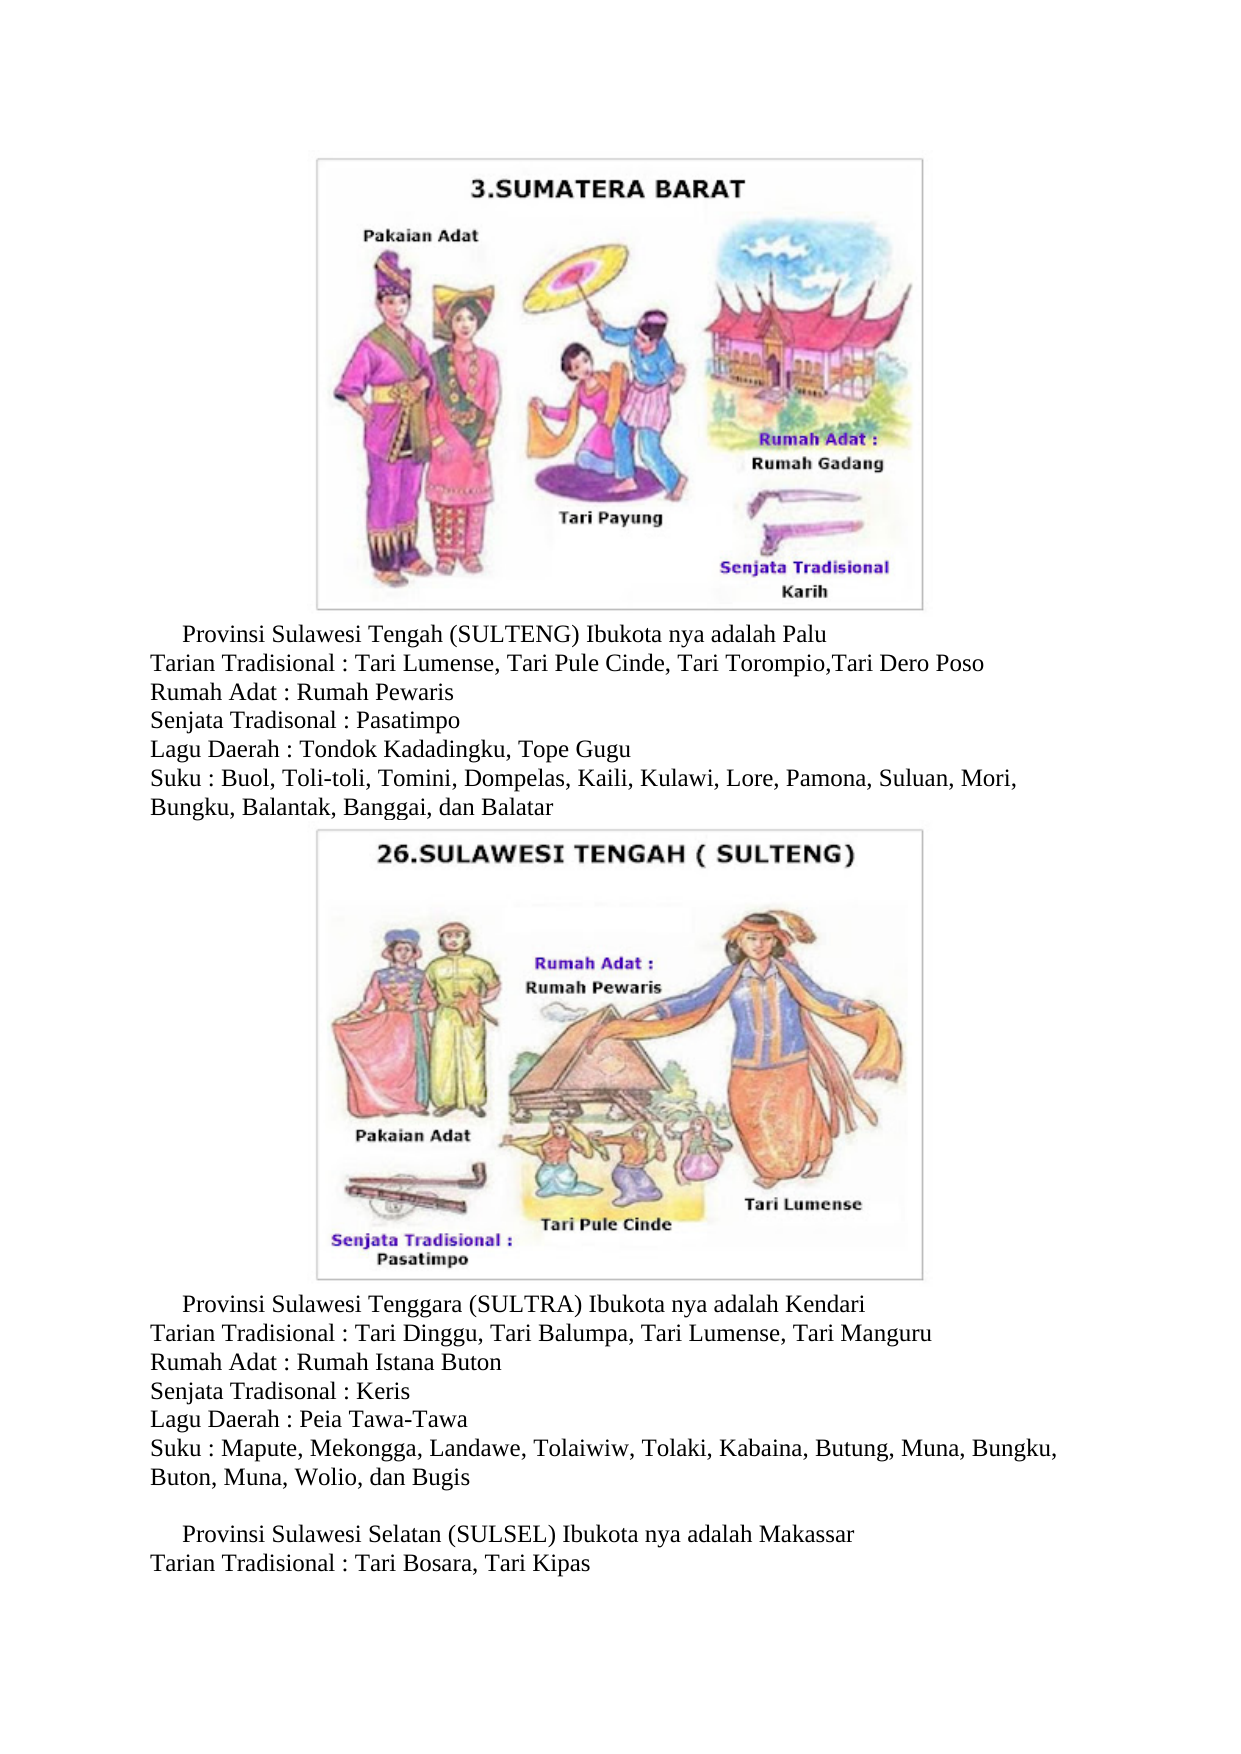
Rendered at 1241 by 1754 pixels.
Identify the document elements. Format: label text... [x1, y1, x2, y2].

text  Provinsi Sulawesi Tengah (SULTENG) Ibukota nya adalah Palu Tarian Tradisional : Tari Lumense, Tari Pule Cinde, Tari Torompio,Tari Dero Poso Rumah Adat : Rumah Pewaris Senjata Tradisonal : Pasatimpo Lagu Daerah : Tondok Kadadingku, Tope Gugu Suku : Buol, Toli-toli, Tomini, Dompelas, Kaili, Kulawi, Lore, Pamona, Suluan, Mori, Bungku, Balantak, Banggai, dan Balatar [150, 619, 1090, 820]
text  Provinsi Sulawesi Tenggara (SULTRA) Ibukota nya adalah Kendari Tarian Tradisional : Tari Dinggu, Tari Balumpa, Tari Lumense, Tari Manguru Rumah Adat : Rumah Istana Buton Senjata Tradisonal : Keris Lagu Daerah : Peia Tawa-Tawa Suku : Mapute, Mekongga, Landawe, Tolaiwiw, Tolaki, Kabaina, Butung, Muna, Bungku, Buton, Muna, Wolio, dan Bugis [150, 1289, 1090, 1491]
picture [307, 150, 933, 620]
picture [307, 820, 933, 1290]
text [150, 1519, 1090, 1577]
